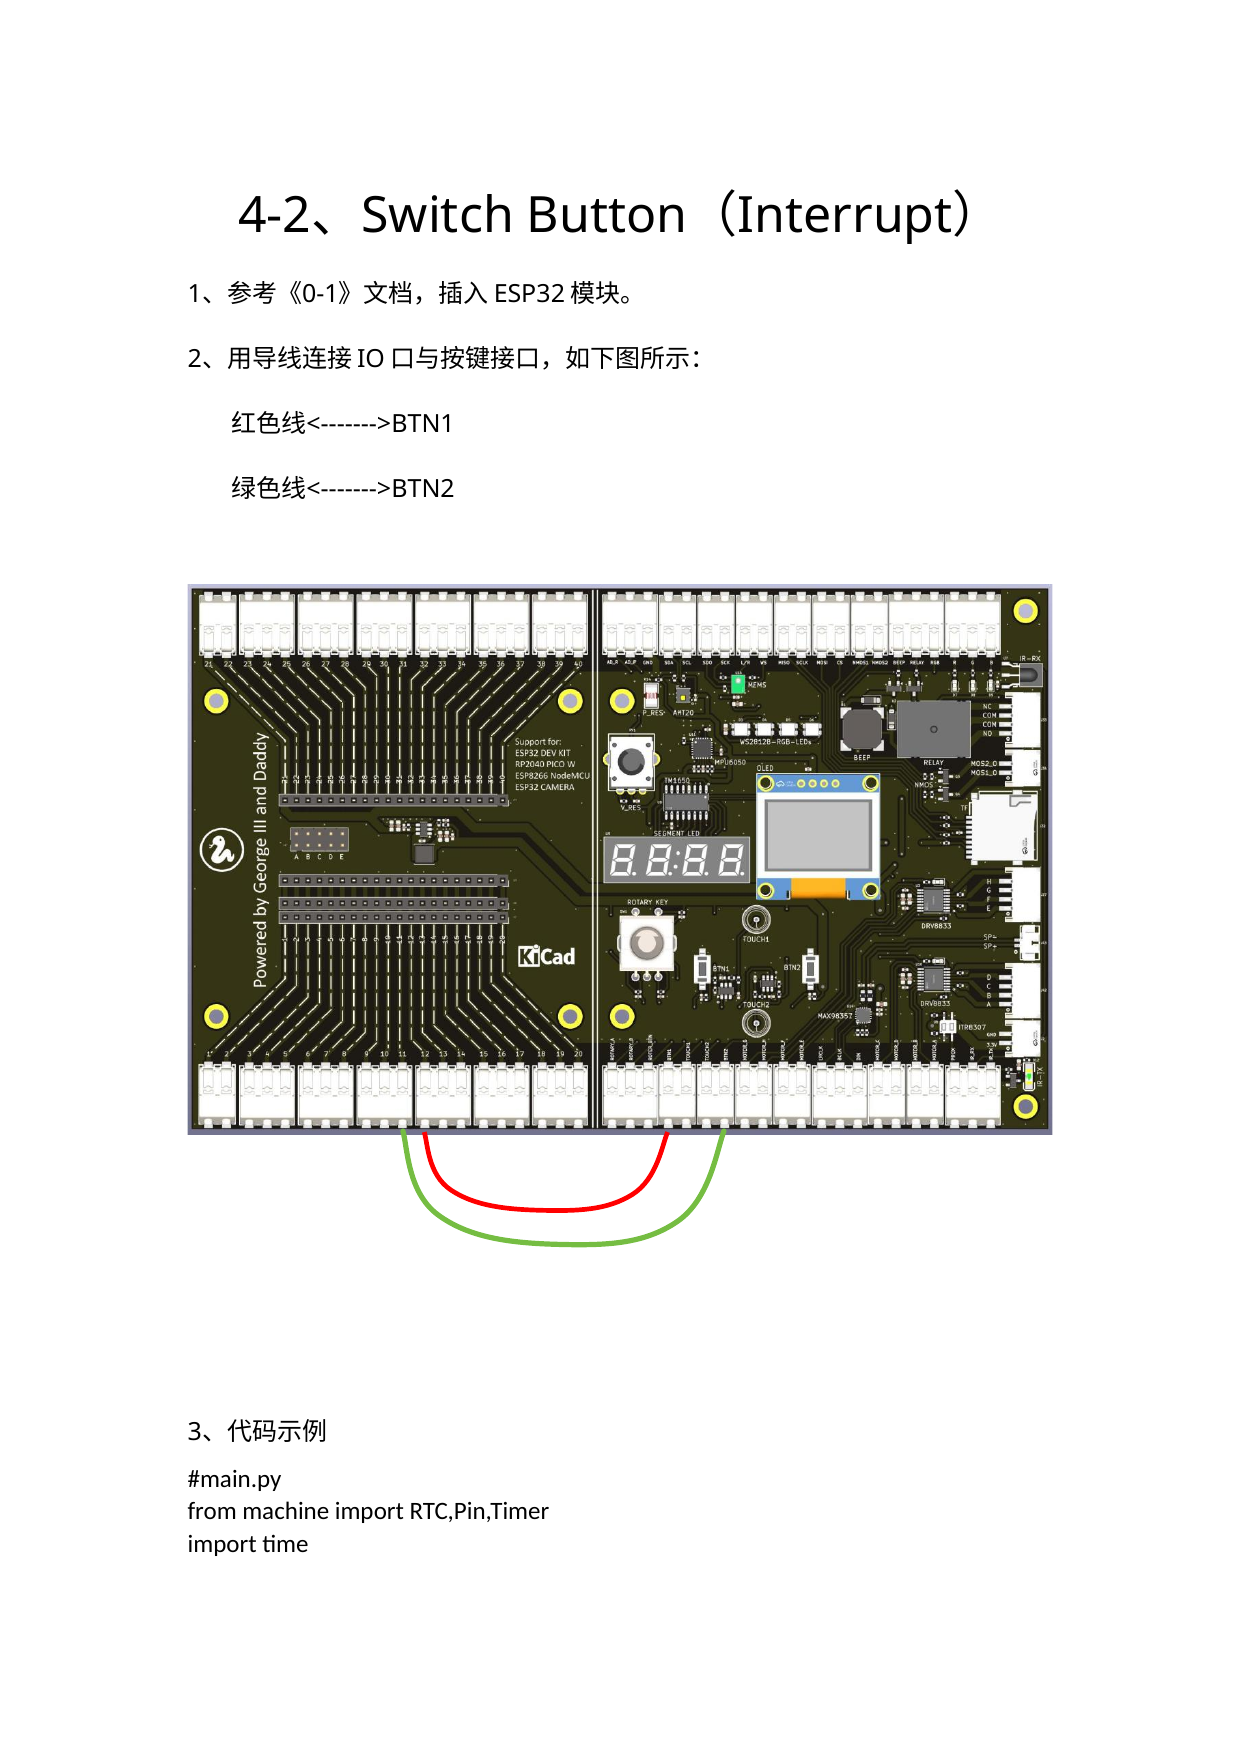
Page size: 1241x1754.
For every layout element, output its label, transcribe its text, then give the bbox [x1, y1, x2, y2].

list 用导线连接IO口与按键接口，如下图所示： [187, 324, 1053, 389]
picture [187, 584, 1053, 1135]
list from machine import RTC,Pin,Timer [187, 1494, 1053, 1527]
list 绿色线<------->BTN2 [187, 454, 1053, 519]
list #main.py [187, 1462, 1053, 1494]
list 4-2、Switch Button（Interrupt） [187, 162, 1053, 259]
list 红色线<------->BTN1 [187, 389, 1053, 454]
list import time [187, 1527, 1053, 1559]
list 参考《0-1》文档，插入ESP32模块。 [187, 259, 1053, 324]
list 代码示例 [187, 1397, 1053, 1462]
